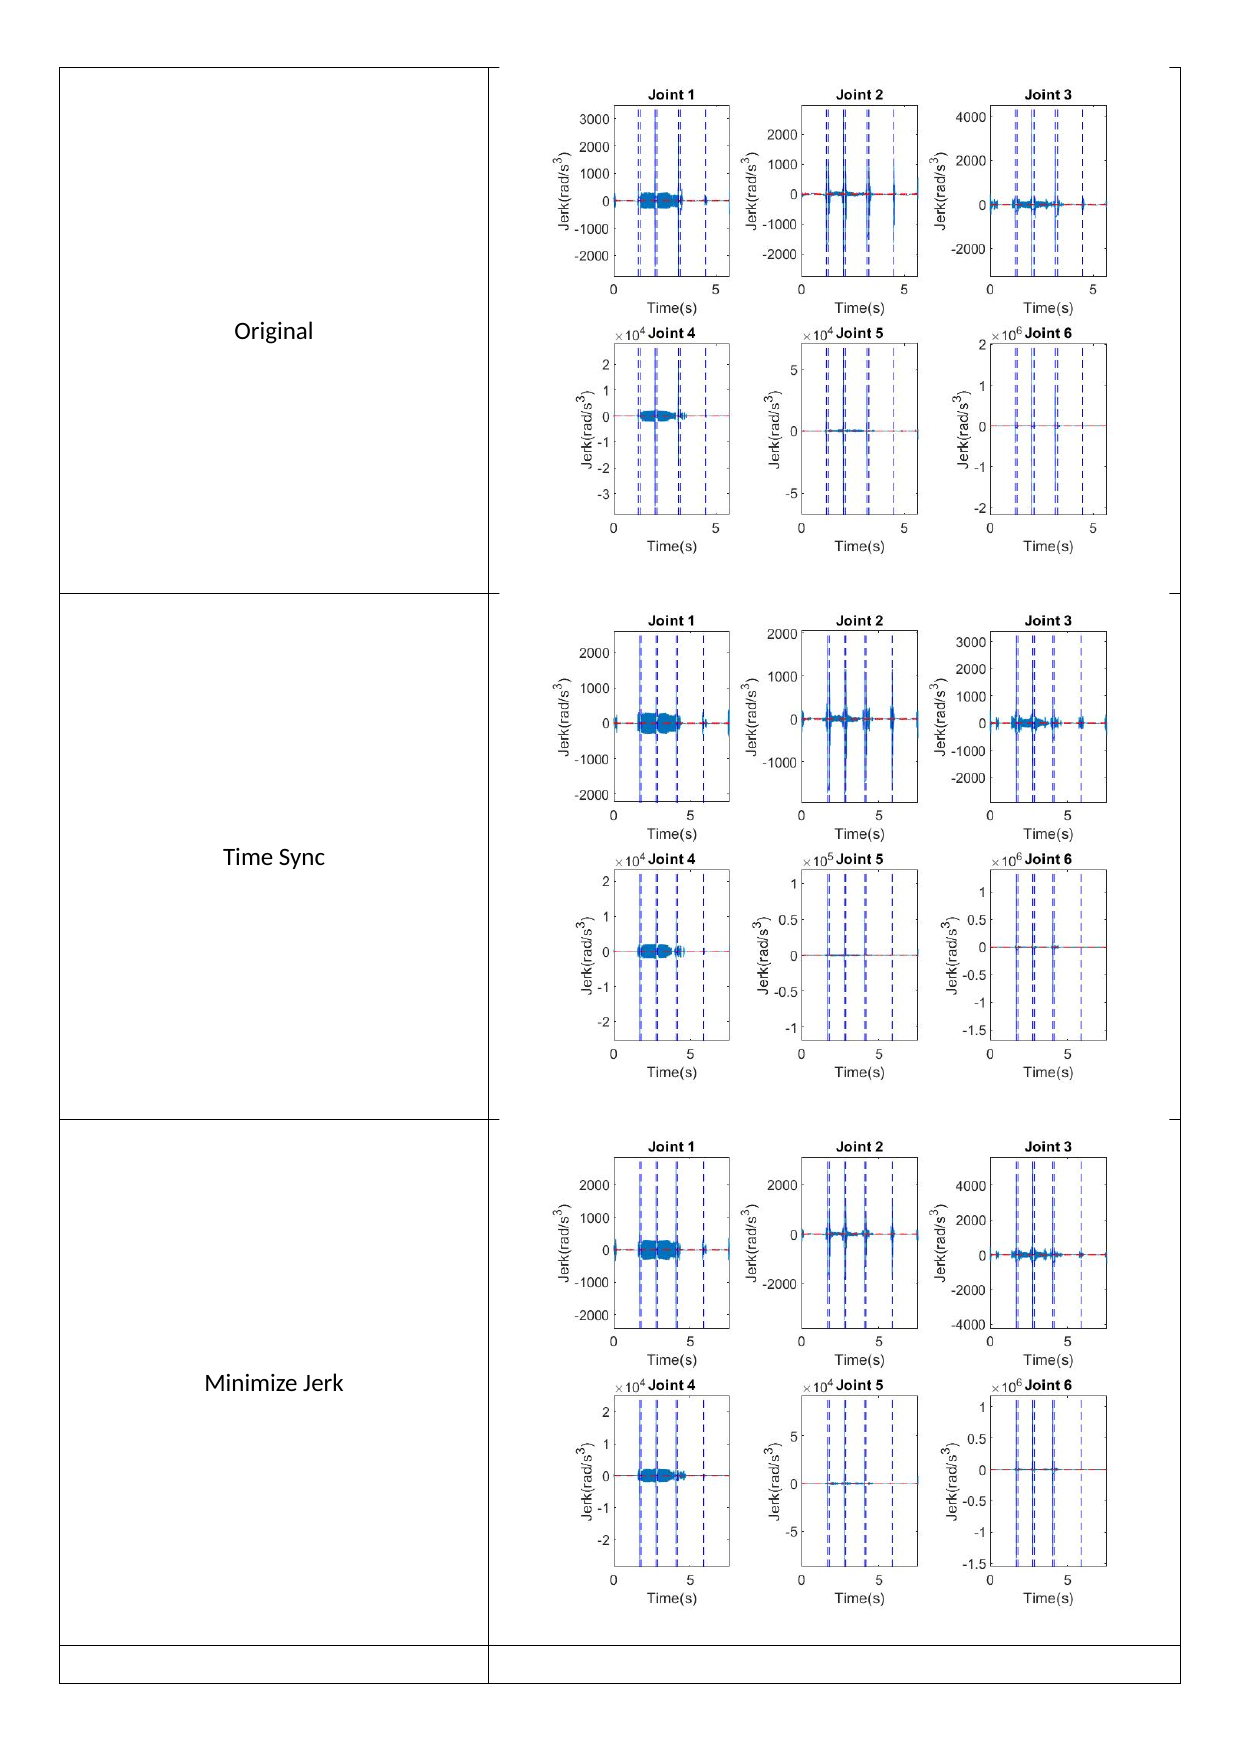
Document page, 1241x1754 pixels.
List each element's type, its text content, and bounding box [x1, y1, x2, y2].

table_cell [489, 594, 1180, 1119]
table_cell [489, 1646, 1180, 1683]
picture [499, 1119, 1170, 1622]
table_cell [60, 1646, 488, 1683]
picture [499, 593, 1170, 1096]
table_cell [489, 1120, 1180, 1645]
table_cell [489, 68, 1180, 593]
picture [499, 67, 1170, 570]
table_cell Time Sync [60, 594, 488, 1119]
table_cell Minimize Jerk [60, 1120, 488, 1645]
table_cell Original [60, 68, 488, 593]
